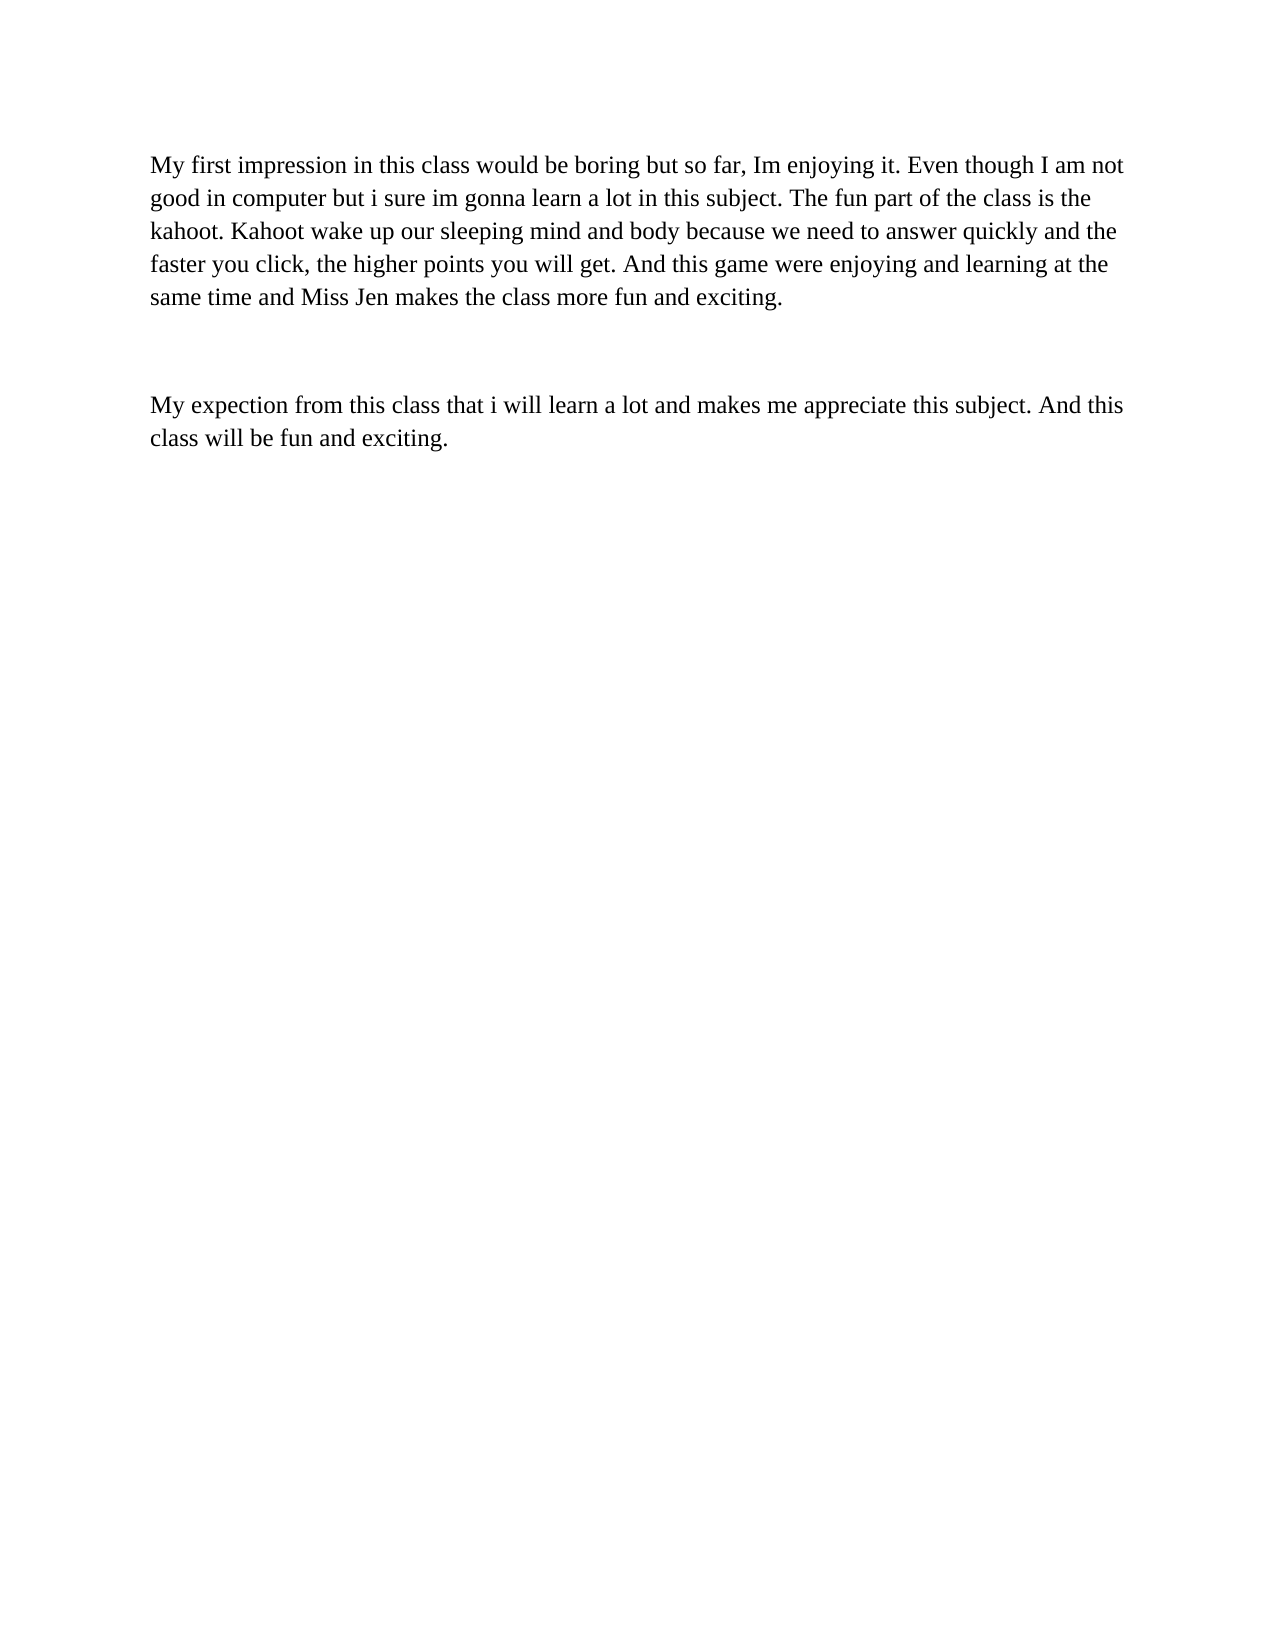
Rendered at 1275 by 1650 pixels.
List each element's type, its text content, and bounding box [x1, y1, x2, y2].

text My first impression in this class would be boring but so far, Im enjoying it. Even though I am not good in computer but i sure im gonna learn a lot in this subject. The fun part of the class is the kahoot. Kahoot wake up our sleeping mind and body because we need to answer quickly and the faster you click, the higher points you will get. And this game were enjoying and learning at the same time and Miss Jen makes the class more fun and exciting. [150, 150, 1125, 311]
text My expection from this class that i will learn a lot and makes me appreciate this subject. And this class will be fun and exciting. [150, 390, 1125, 452]
